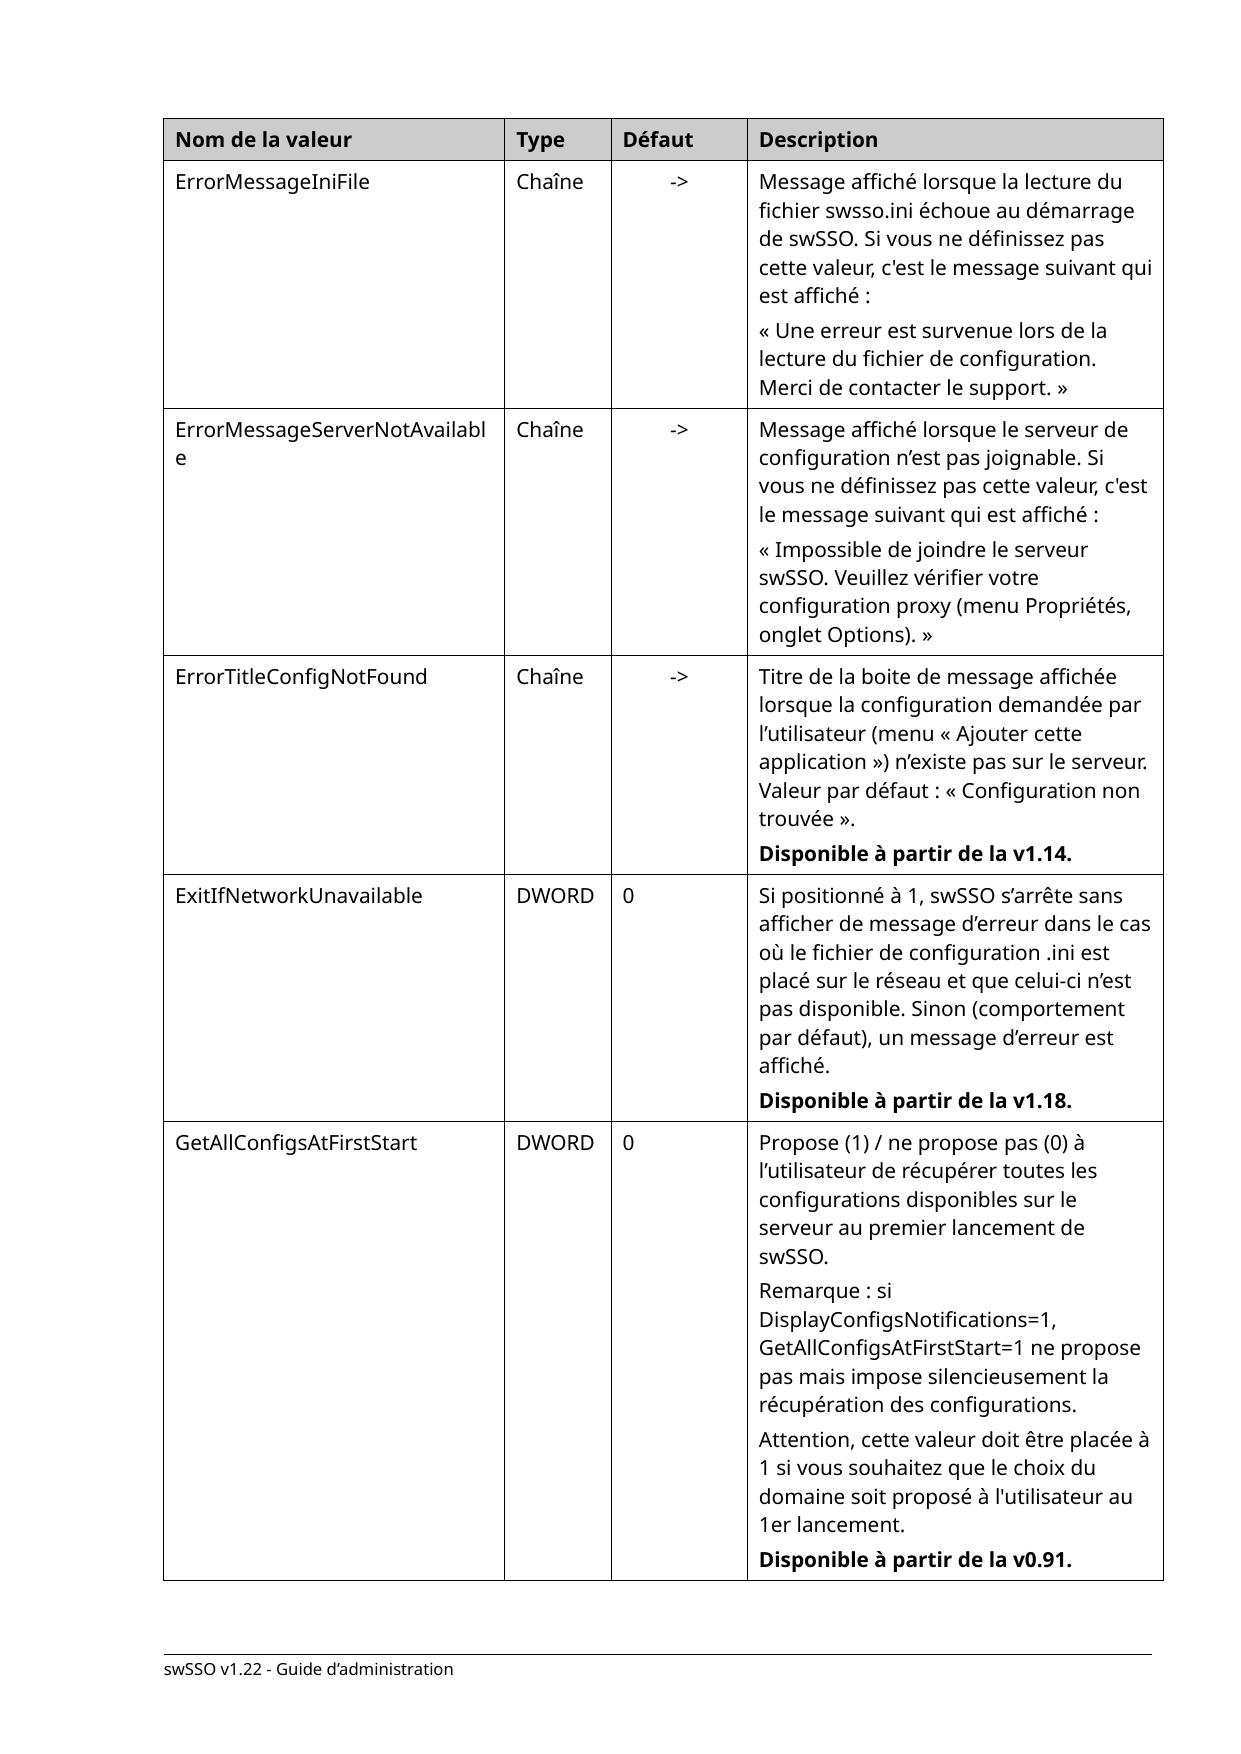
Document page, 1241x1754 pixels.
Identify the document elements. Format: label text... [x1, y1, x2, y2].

table_cell Chaîne [505, 161, 611, 407]
table_cell ExitIfNetworkUnavailable [164, 875, 504, 1121]
table_cell Si positionné à 1, swSSO s’arrête sans afficher de message d’erreur dans le cas où le fichier de configuration .ini est placé sur le réseau et que celui-ci n’est pas disponible. Sinon (comportement par défaut), un message d’erreur est affiché. Disponible à partir de la v1.18. [748, 875, 1163, 1121]
table_cell DWORD [505, 1122, 611, 1580]
table_cell GetAllConfigsAtFirstStart [164, 1122, 504, 1580]
table_cell Chaîne [505, 656, 611, 873]
table_header Défaut [612, 119, 747, 160]
table_cell ErrorMessageIniFile [164, 161, 504, 407]
table_cell ErrorMessageServerNotAvailable [164, 409, 504, 655]
table_cell Propose (1) / ne propose pas (0) à l’utilisateur de récupérer toutes les configurations disponibles sur le serveur au premier lancement de swSSO. Remarque : si DisplayConfigsNotifications=1, GetAllConfigsAtFirstStart=1 ne propose pas mais impose silencieusement la récupération des configurations. Attention, cette valeur doit être placée à 1 si vous souhaitez que le choix du domaine soit proposé à l'utilisateur au 1er lancement. Disponible à partir de la v0.91. [748, 1122, 1163, 1580]
table_cell 0 [612, 1122, 747, 1580]
table_cell Message affiché lorsque la lecture du fichier swsso.ini échoue au démarrage de swSSO. Si vous ne définissez pas cette valeur, c'est le message suivant qui est affiché : « Une erreur est survenue lors de la lecture du fichier de configuration. Merci de contacter le support. » [748, 161, 1163, 407]
table_header Description [748, 119, 1163, 160]
table_cell -> [612, 161, 747, 407]
table_cell ErrorTitleConfigNotFound [164, 656, 504, 873]
table_cell -> [612, 409, 747, 655]
table_cell Titre de la boite de message affichée lorsque la configuration demandée par l’utilisateur (menu « Ajouter cette application ») n’existe pas sur le serveur. Valeur par défaut : « Configuration non trouvée ». Disponible à partir de la v1.14. [748, 656, 1163, 873]
table_cell 0 [612, 875, 747, 1121]
table_cell Message affiché lorsque le serveur de configuration n’est pas joignable. Si vous ne définissez pas cette valeur, c'est le message suivant qui est affiché : « Impossible de joindre le serveur swSSO. Veuillez vérifier votre configuration proxy (menu Propriétés, onglet Options). » [748, 409, 1163, 655]
table_cell Chaîne [505, 409, 611, 655]
table_cell DWORD [505, 875, 611, 1121]
table_header Type [505, 119, 611, 160]
table_header Nom de la valeur [164, 119, 504, 160]
table_cell -> [612, 656, 747, 873]
